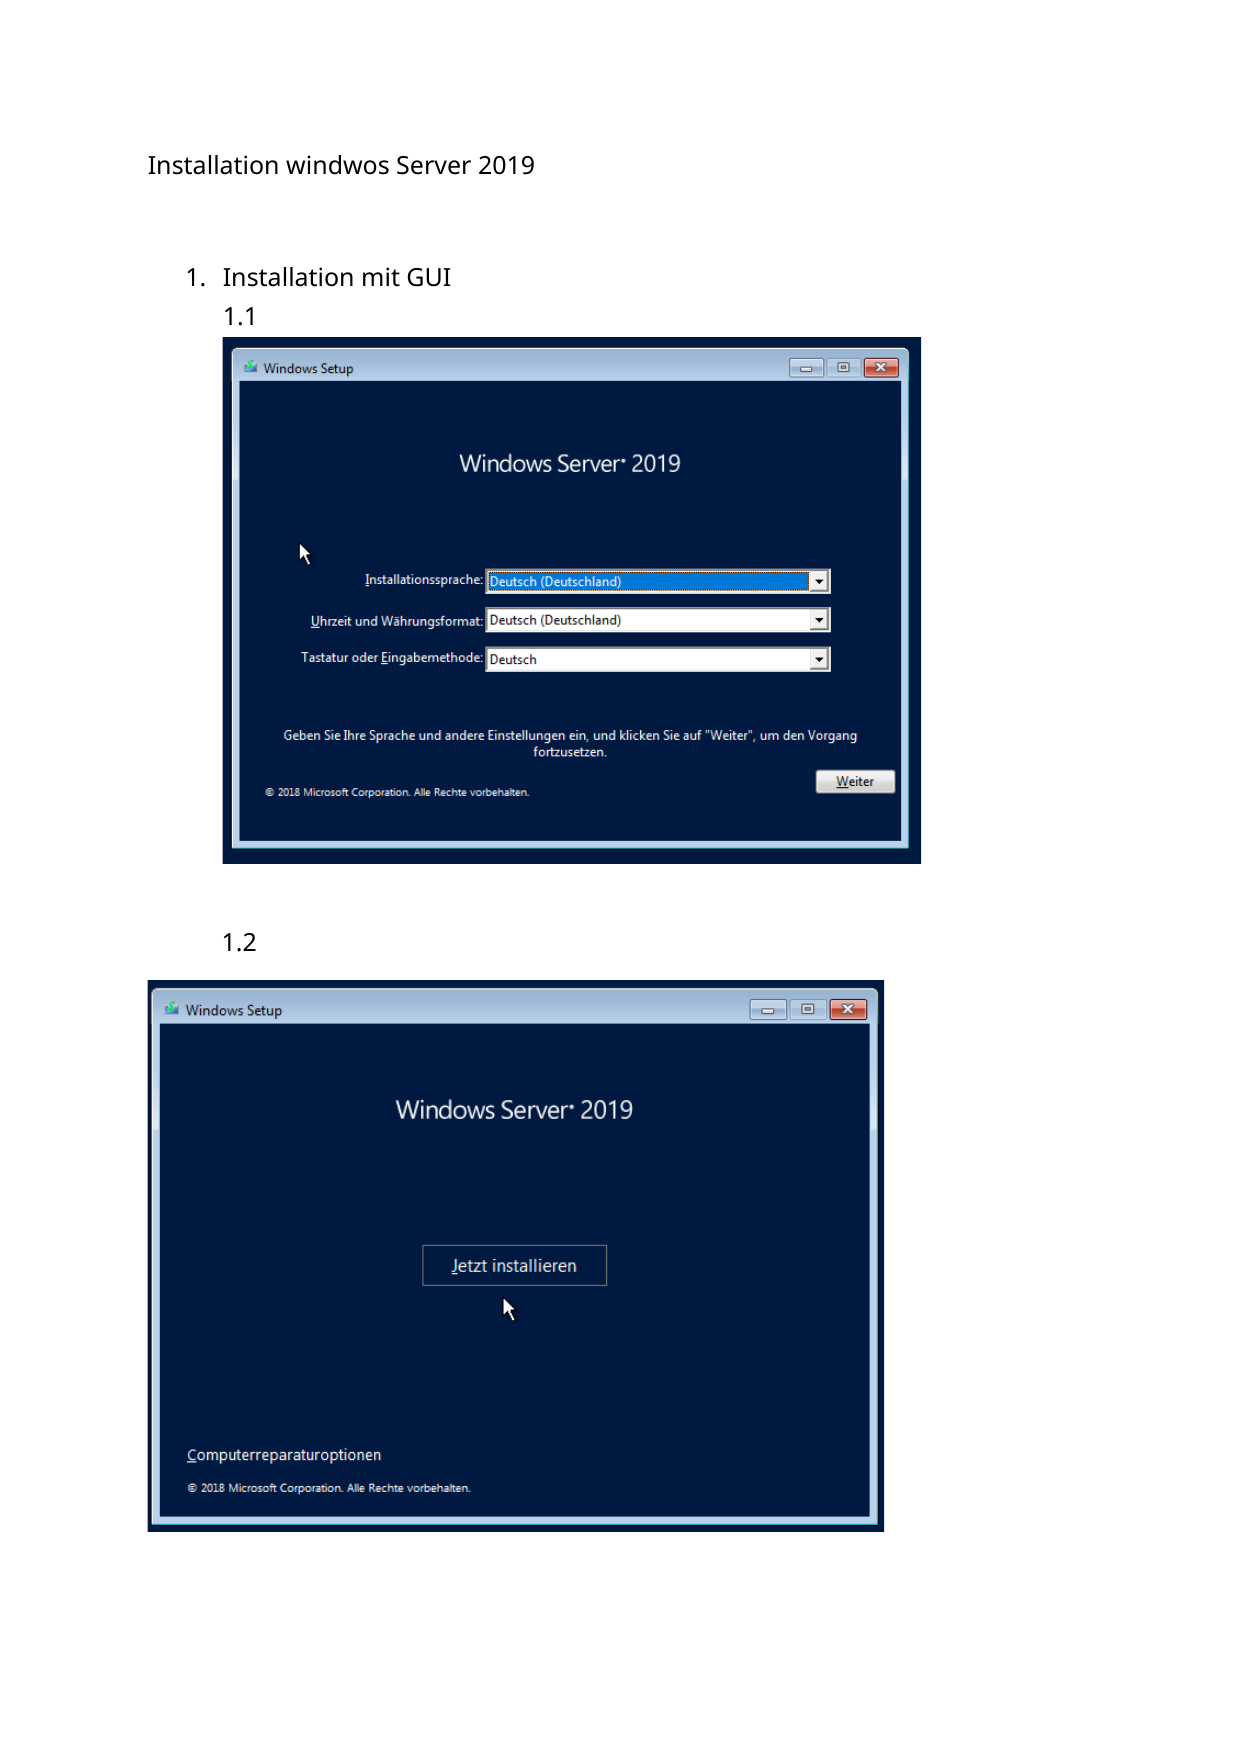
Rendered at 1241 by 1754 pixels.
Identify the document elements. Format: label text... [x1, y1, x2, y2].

list Installation mit GUI [185, 259, 1093, 293]
picture [147, 980, 885, 1532]
picture [222, 337, 922, 864]
text Installation windwos Server 2019 [148, 148, 1093, 182]
text 1.2 [148, 924, 1093, 958]
